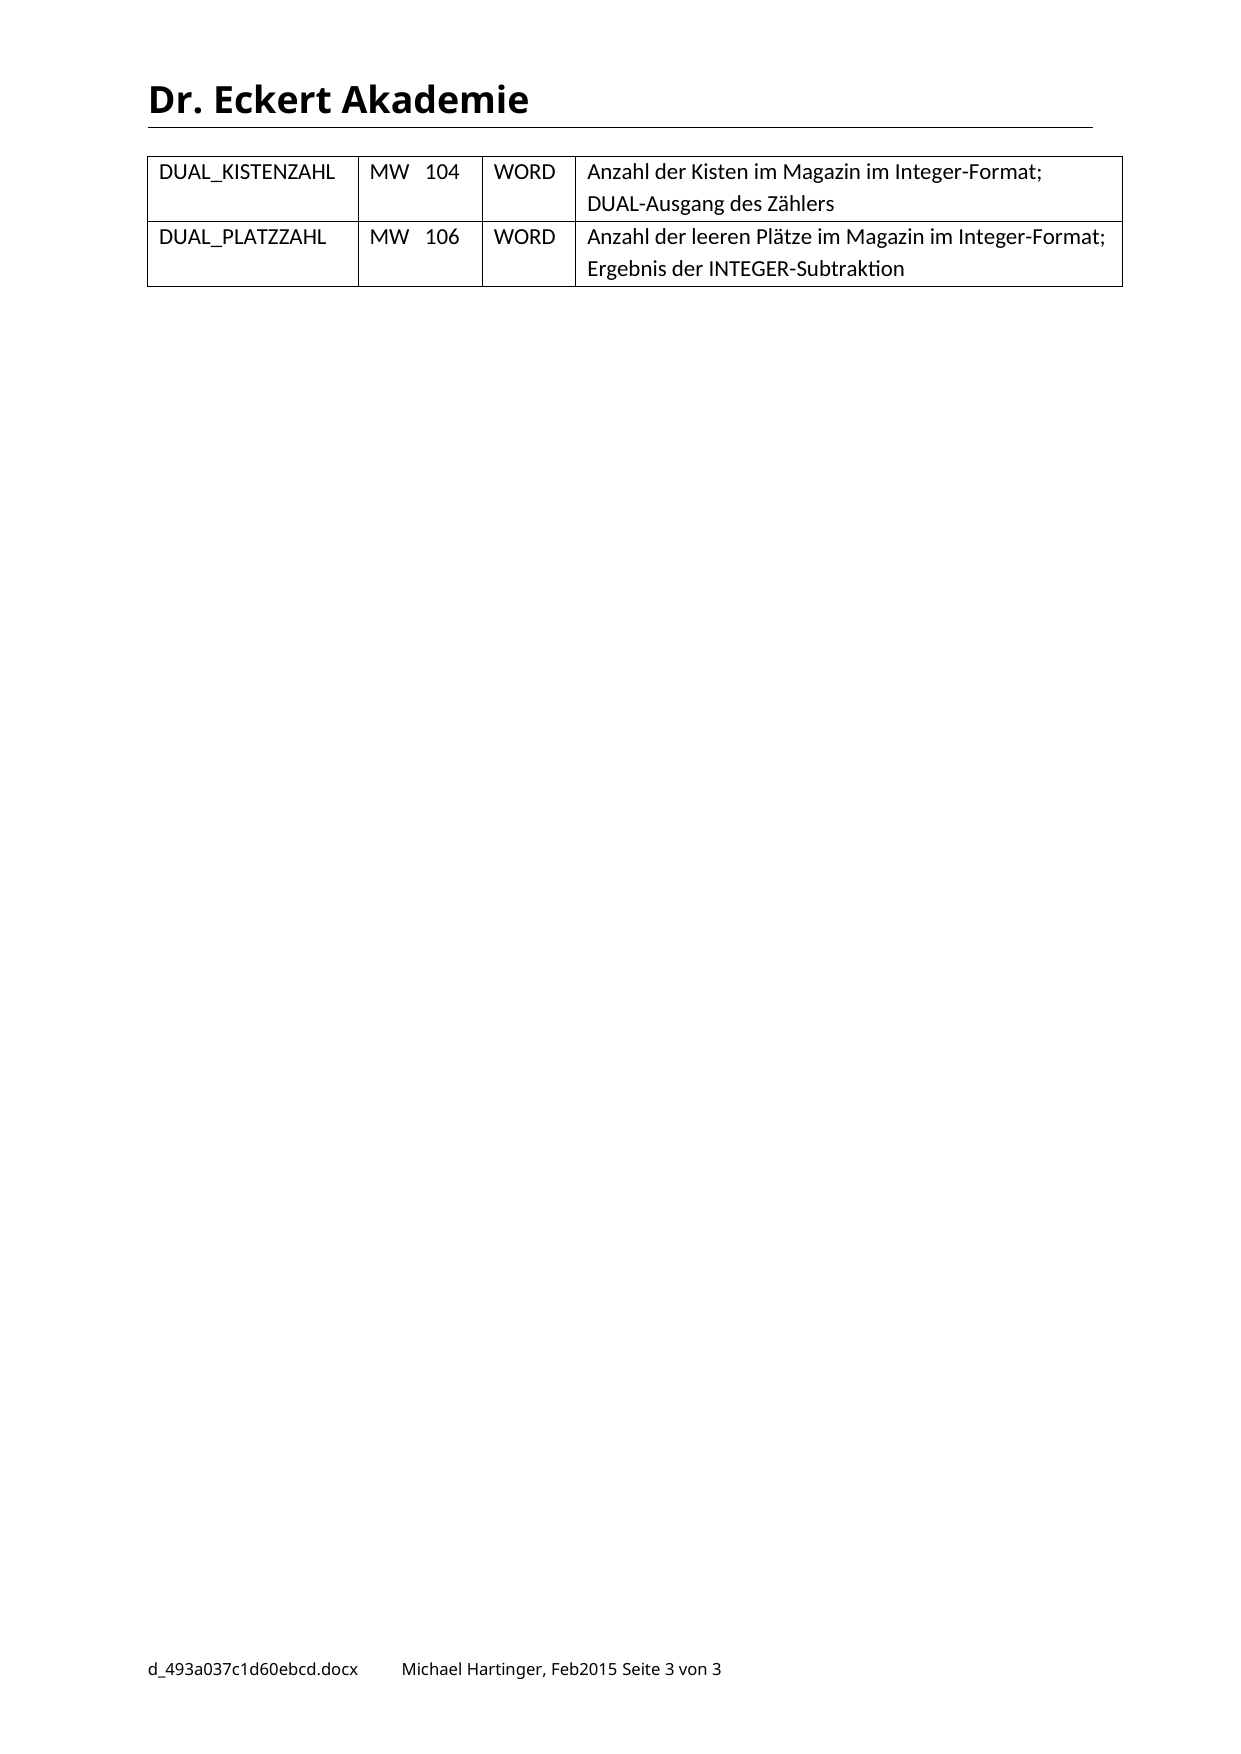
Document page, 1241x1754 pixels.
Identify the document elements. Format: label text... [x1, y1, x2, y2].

table_cell WORD [483, 157, 575, 221]
table_cell Anzahl der Kisten im Magazin im Integer-Format; DUAL-Ausgang des Zählers [576, 157, 1122, 221]
table_cell DUAL_PLATZZAHL [148, 222, 358, 286]
table_cell MW 106 [359, 222, 482, 286]
table_cell MW 104 [359, 157, 482, 221]
table_cell DUAL_KISTENZAHL [148, 157, 358, 221]
table_cell WORD [483, 222, 575, 286]
table_cell Anzahl der leeren Plätze im Magazin im Integer-Format; Ergebnis der INTEGER-Subtraktion [576, 222, 1122, 286]
